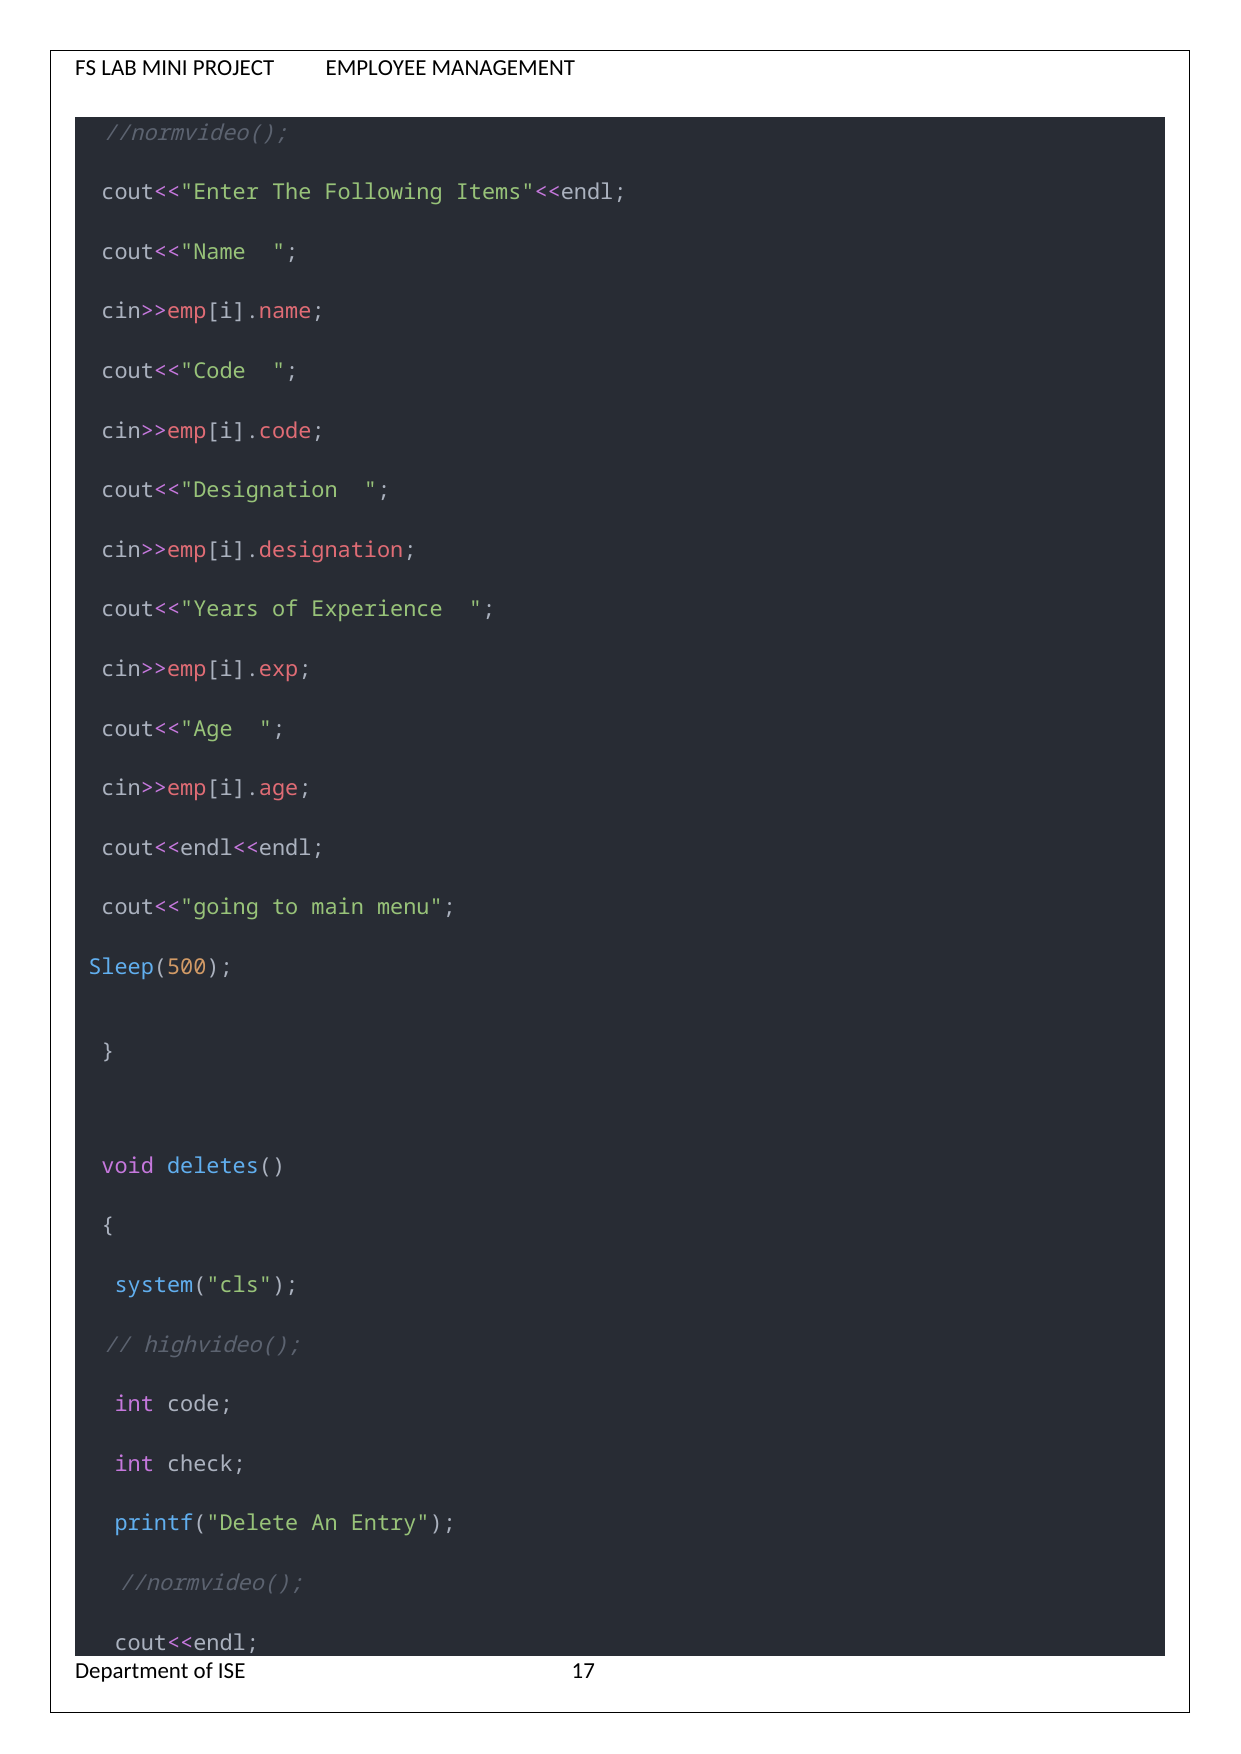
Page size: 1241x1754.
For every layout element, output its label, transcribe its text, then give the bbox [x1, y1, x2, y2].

text cin>>emp[i].exp; [75, 653, 1165, 683]
text cin>>emp[i].designation; [75, 534, 1165, 564]
text cout<<endl; [75, 1626, 1165, 1656]
text cout<<"Enter The Following Items"<<endl; [75, 176, 1165, 206]
text cout<<endl<<endl; [75, 832, 1165, 862]
text cout<<"Name "; [75, 236, 1165, 266]
text //normvideo(); [75, 117, 1165, 147]
text int code; [75, 1388, 1165, 1418]
text system("cls"); [75, 1269, 1165, 1299]
text } [75, 1036, 1165, 1065]
text printf("Delete An Entry"); [75, 1507, 1165, 1537]
text cout<<"going to main menu"; [75, 891, 1165, 921]
text Sleep(500); [75, 951, 1165, 981]
text cin>>emp[i].age; [75, 772, 1165, 802]
text // highvideo(); [75, 1328, 1165, 1358]
text void deletes() [75, 1150, 1165, 1179]
text cin>>emp[i].name; [75, 296, 1165, 325]
text int check; [75, 1448, 1165, 1477]
text cin>>emp[i].code; [75, 415, 1165, 444]
text { [75, 1209, 1165, 1239]
text cout<<"Age "; [75, 713, 1165, 742]
text cout<<"Years of Experience "; [75, 593, 1165, 623]
text cout<<"Code "; [75, 355, 1165, 385]
text cout<<"Designation "; [75, 474, 1165, 504]
text //normvideo(); [75, 1567, 1165, 1597]
